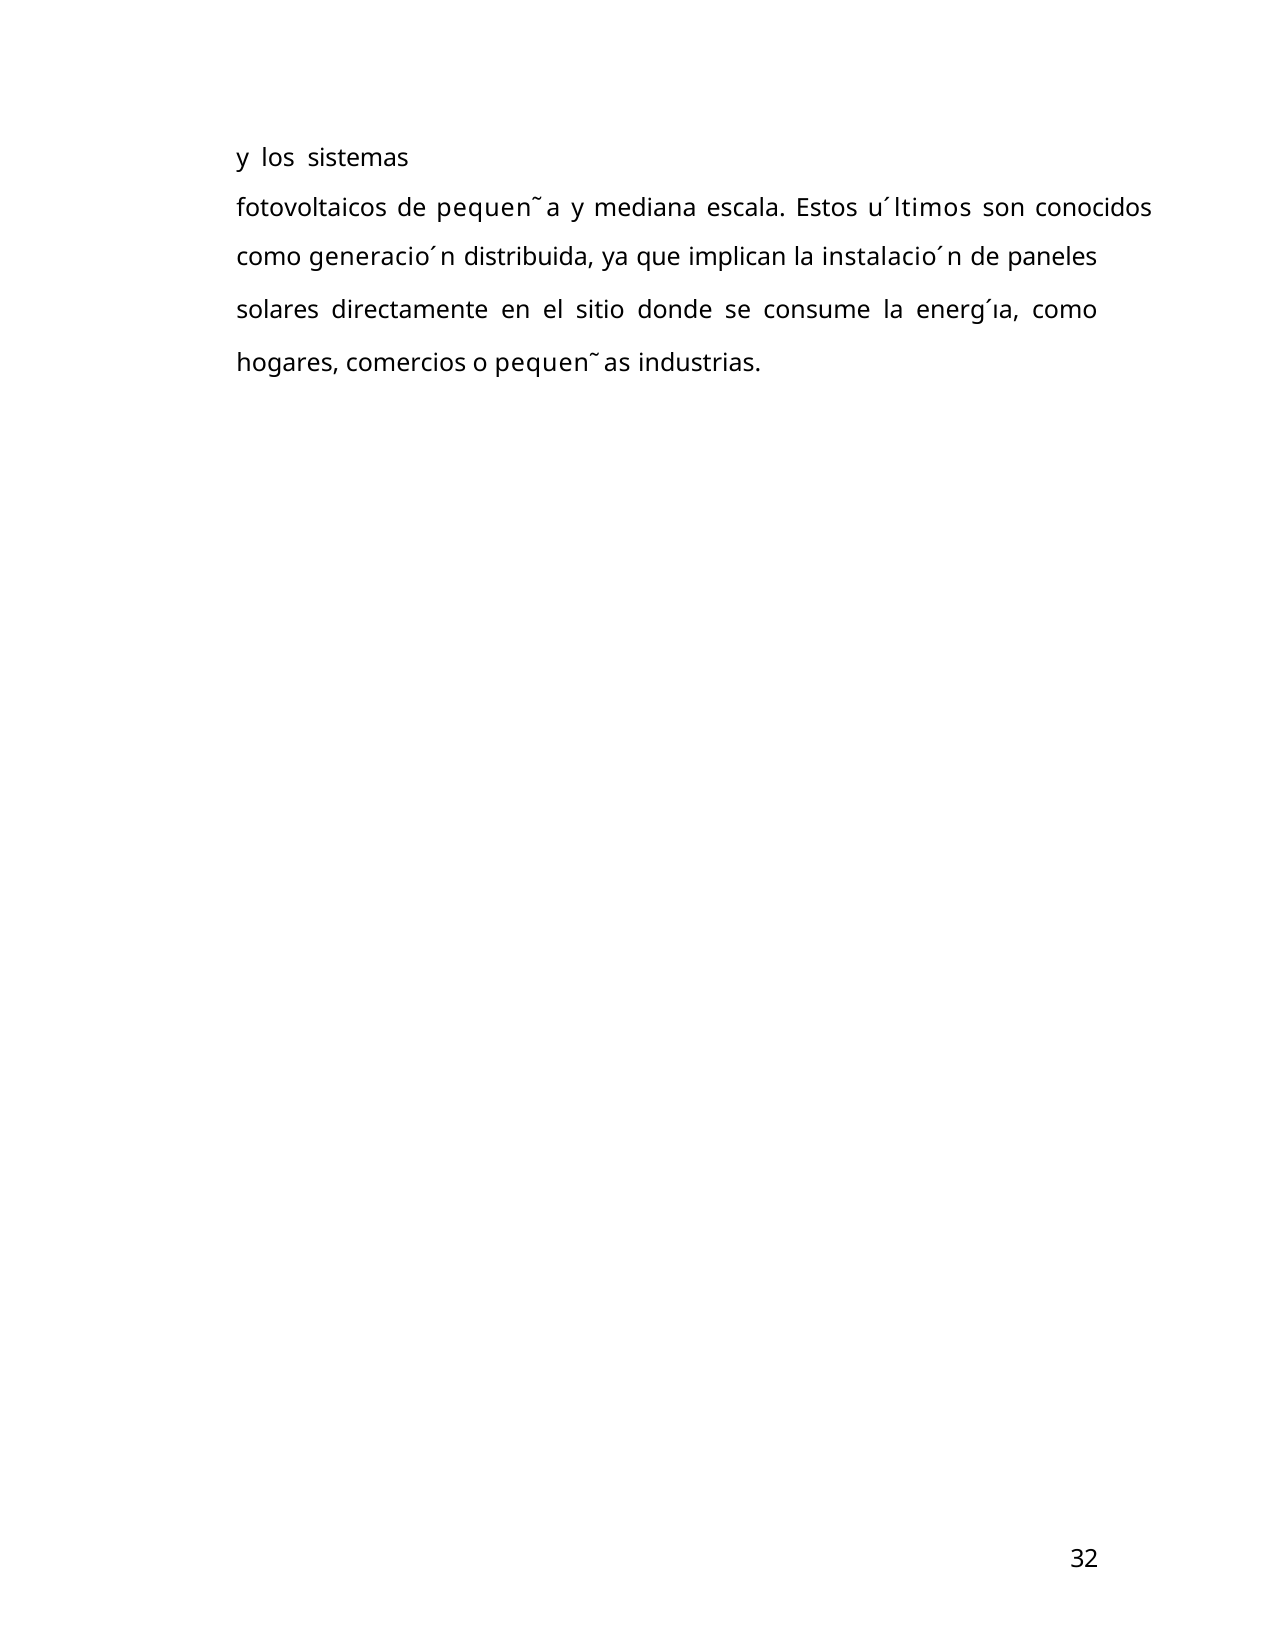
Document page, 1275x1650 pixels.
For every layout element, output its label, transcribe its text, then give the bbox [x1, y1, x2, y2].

text fotovoltaicos de pequen˜a y mediana escala. Estos u´ltimos son conocidos [236, 193, 1162, 222]
text como generacio´n distribuida, ya que implican la instalacio´n de paneles solares directamente en el sitio donde se consume la energ´ıa, como hogares, comercios o pequen˜as industrias. [236, 239, 1098, 379]
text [236, 139, 1098, 174]
